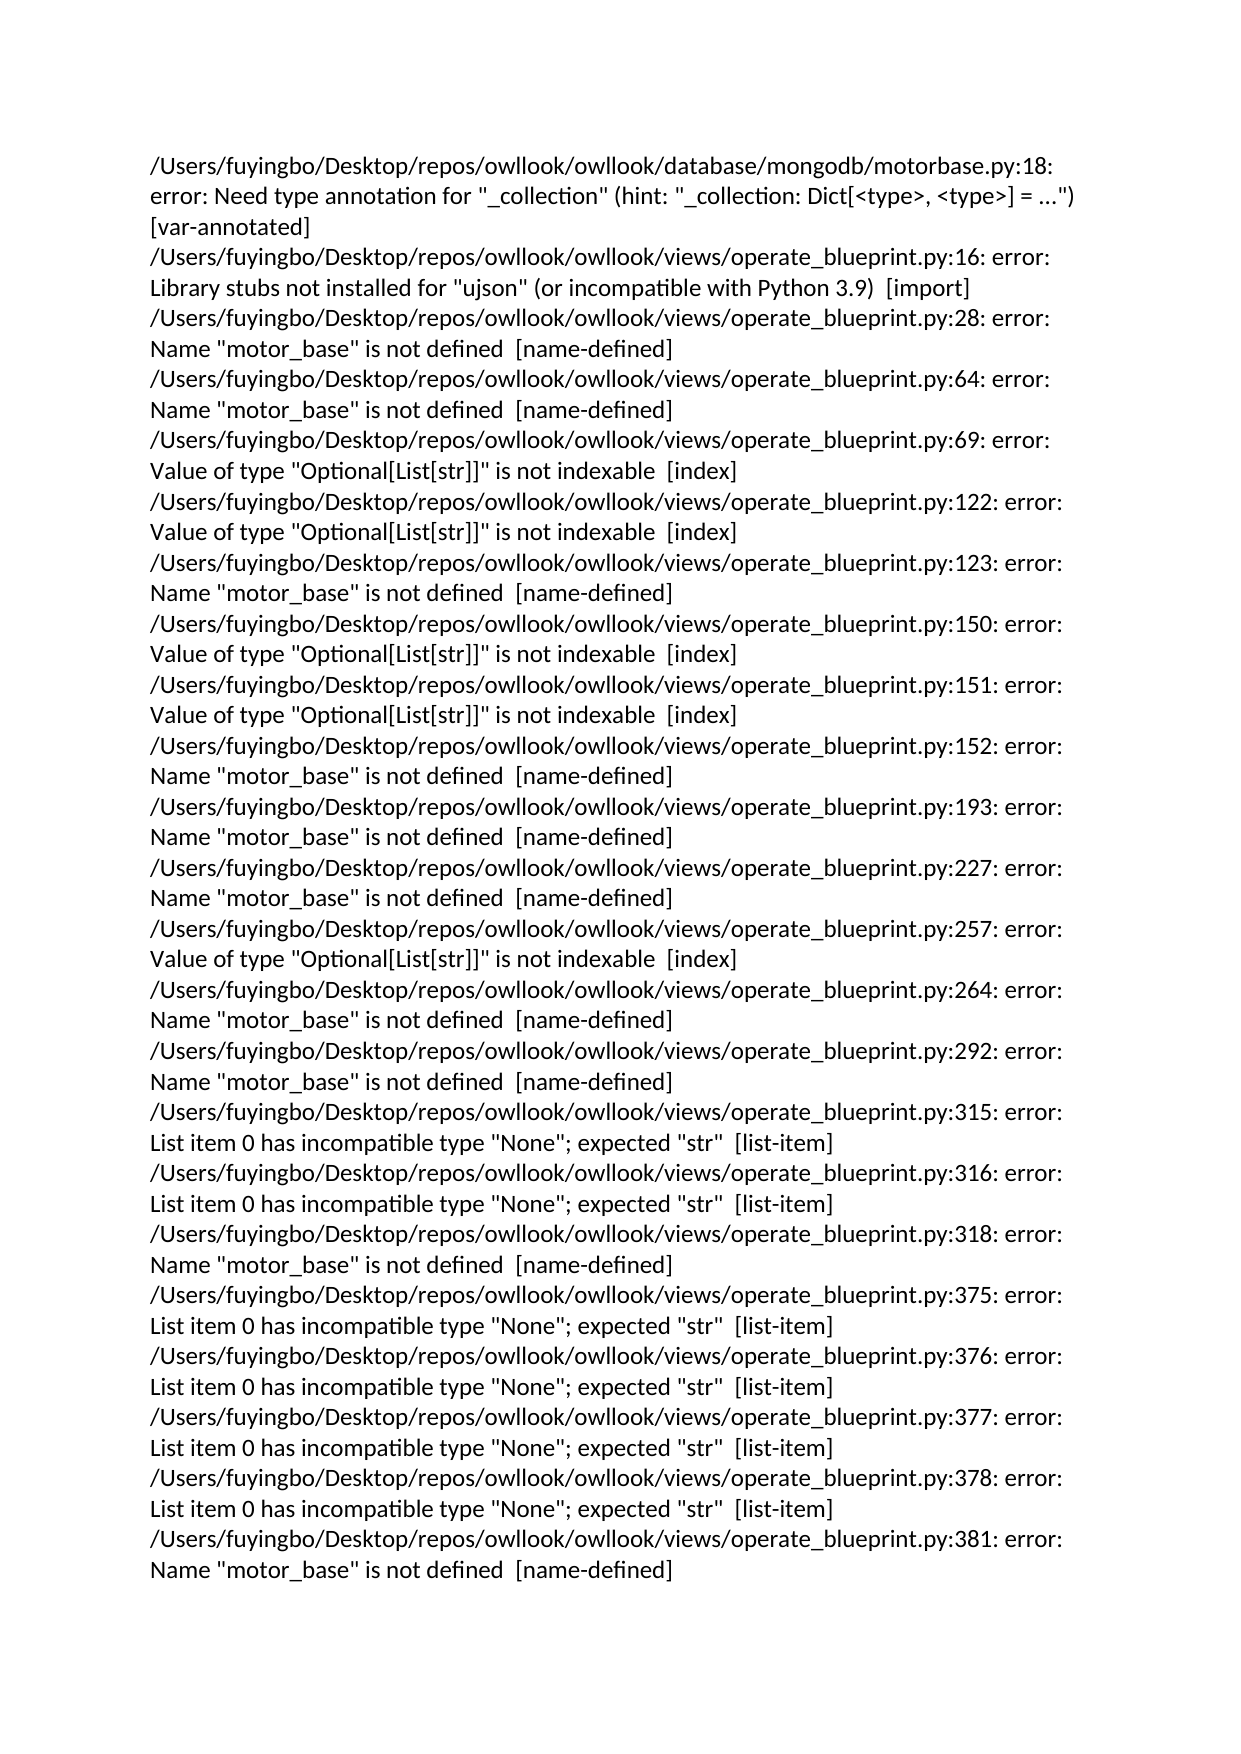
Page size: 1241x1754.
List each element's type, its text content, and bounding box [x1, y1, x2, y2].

text /Users/fuyingbo/Desktop/repos/owllook/owllook/views/operate_blueprint.py:150: error: Value of type "Optional[List[str]]" is not indexable [index] [150, 608, 1090, 669]
text /Users/fuyingbo/Desktop/repos/owllook/owllook/database/mongodb/motorbase.py:18: error: Need type annotation for "_collection" (hint: "_collection: Dict[<type>, <type>] = ...") [var-annotated] [150, 150, 1090, 242]
text /Users/fuyingbo/Desktop/repos/owllook/owllook/views/operate_blueprint.py:151: error: Value of type "Optional[List[str]]" is not indexable [index] [150, 669, 1090, 730]
text /Users/fuyingbo/Desktop/repos/owllook/owllook/views/operate_blueprint.py:377: error: List item 0 has incompatible type "None"; expected "str" [list-item] [150, 1401, 1090, 1462]
text /Users/fuyingbo/Desktop/repos/owllook/owllook/views/operate_blueprint.py:316: error: List item 0 has incompatible type "None"; expected "str" [list-item] [150, 1157, 1090, 1218]
text /Users/fuyingbo/Desktop/repos/owllook/owllook/views/operate_blueprint.py:292: error: Name "motor_base" is not defined [name-defined] [150, 1035, 1090, 1096]
text /Users/fuyingbo/Desktop/repos/owllook/owllook/views/operate_blueprint.py:16: error: Library stubs not installed for "ujson" (or incompatible with Python 3.9) [import] [150, 242, 1090, 303]
text /Users/fuyingbo/Desktop/repos/owllook/owllook/views/operate_blueprint.py:375: error: List item 0 has incompatible type "None"; expected "str" [list-item] [150, 1279, 1090, 1340]
text /Users/fuyingbo/Desktop/repos/owllook/owllook/views/operate_blueprint.py:376: error: List item 0 has incompatible type "None"; expected "str" [list-item] [150, 1340, 1090, 1401]
text /Users/fuyingbo/Desktop/repos/owllook/owllook/views/operate_blueprint.py:123: error: Name "motor_base" is not defined [name-defined] [150, 547, 1090, 608]
text /Users/fuyingbo/Desktop/repos/owllook/owllook/views/operate_blueprint.py:378: error: List item 0 has incompatible type "None"; expected "str" [list-item] [150, 1462, 1090, 1523]
text /Users/fuyingbo/Desktop/repos/owllook/owllook/views/operate_blueprint.py:64: error: Name "motor_base" is not defined [name-defined] [150, 364, 1090, 425]
text /Users/fuyingbo/Desktop/repos/owllook/owllook/views/operate_blueprint.py:264: error: Name "motor_base" is not defined [name-defined] [150, 974, 1090, 1035]
text /Users/fuyingbo/Desktop/repos/owllook/owllook/views/operate_blueprint.py:122: error: Value of type "Optional[List[str]]" is not indexable [index] [150, 486, 1090, 547]
text /Users/fuyingbo/Desktop/repos/owllook/owllook/views/operate_blueprint.py:257: error: Value of type "Optional[List[str]]" is not indexable [index] [150, 913, 1090, 974]
text /Users/fuyingbo/Desktop/repos/owllook/owllook/views/operate_blueprint.py:152: error: Name "motor_base" is not defined [name-defined] [150, 730, 1090, 791]
text /Users/fuyingbo/Desktop/repos/owllook/owllook/views/operate_blueprint.py:69: error: Value of type "Optional[List[str]]" is not indexable [index] [150, 425, 1090, 486]
text /Users/fuyingbo/Desktop/repos/owllook/owllook/views/operate_blueprint.py:381: error: Name "motor_base" is not defined [name-defined] [150, 1523, 1090, 1584]
text /Users/fuyingbo/Desktop/repos/owllook/owllook/views/operate_blueprint.py:318: error: Name "motor_base" is not defined [name-defined] [150, 1218, 1090, 1279]
text /Users/fuyingbo/Desktop/repos/owllook/owllook/views/operate_blueprint.py:28: error: Name "motor_base" is not defined [name-defined] [150, 303, 1090, 364]
text /Users/fuyingbo/Desktop/repos/owllook/owllook/views/operate_blueprint.py:227: error: Name "motor_base" is not defined [name-defined] [150, 852, 1090, 913]
text /Users/fuyingbo/Desktop/repos/owllook/owllook/views/operate_blueprint.py:193: error: Name "motor_base" is not defined [name-defined] [150, 791, 1090, 852]
text /Users/fuyingbo/Desktop/repos/owllook/owllook/views/operate_blueprint.py:315: error: List item 0 has incompatible type "None"; expected "str" [list-item] [150, 1096, 1090, 1157]
